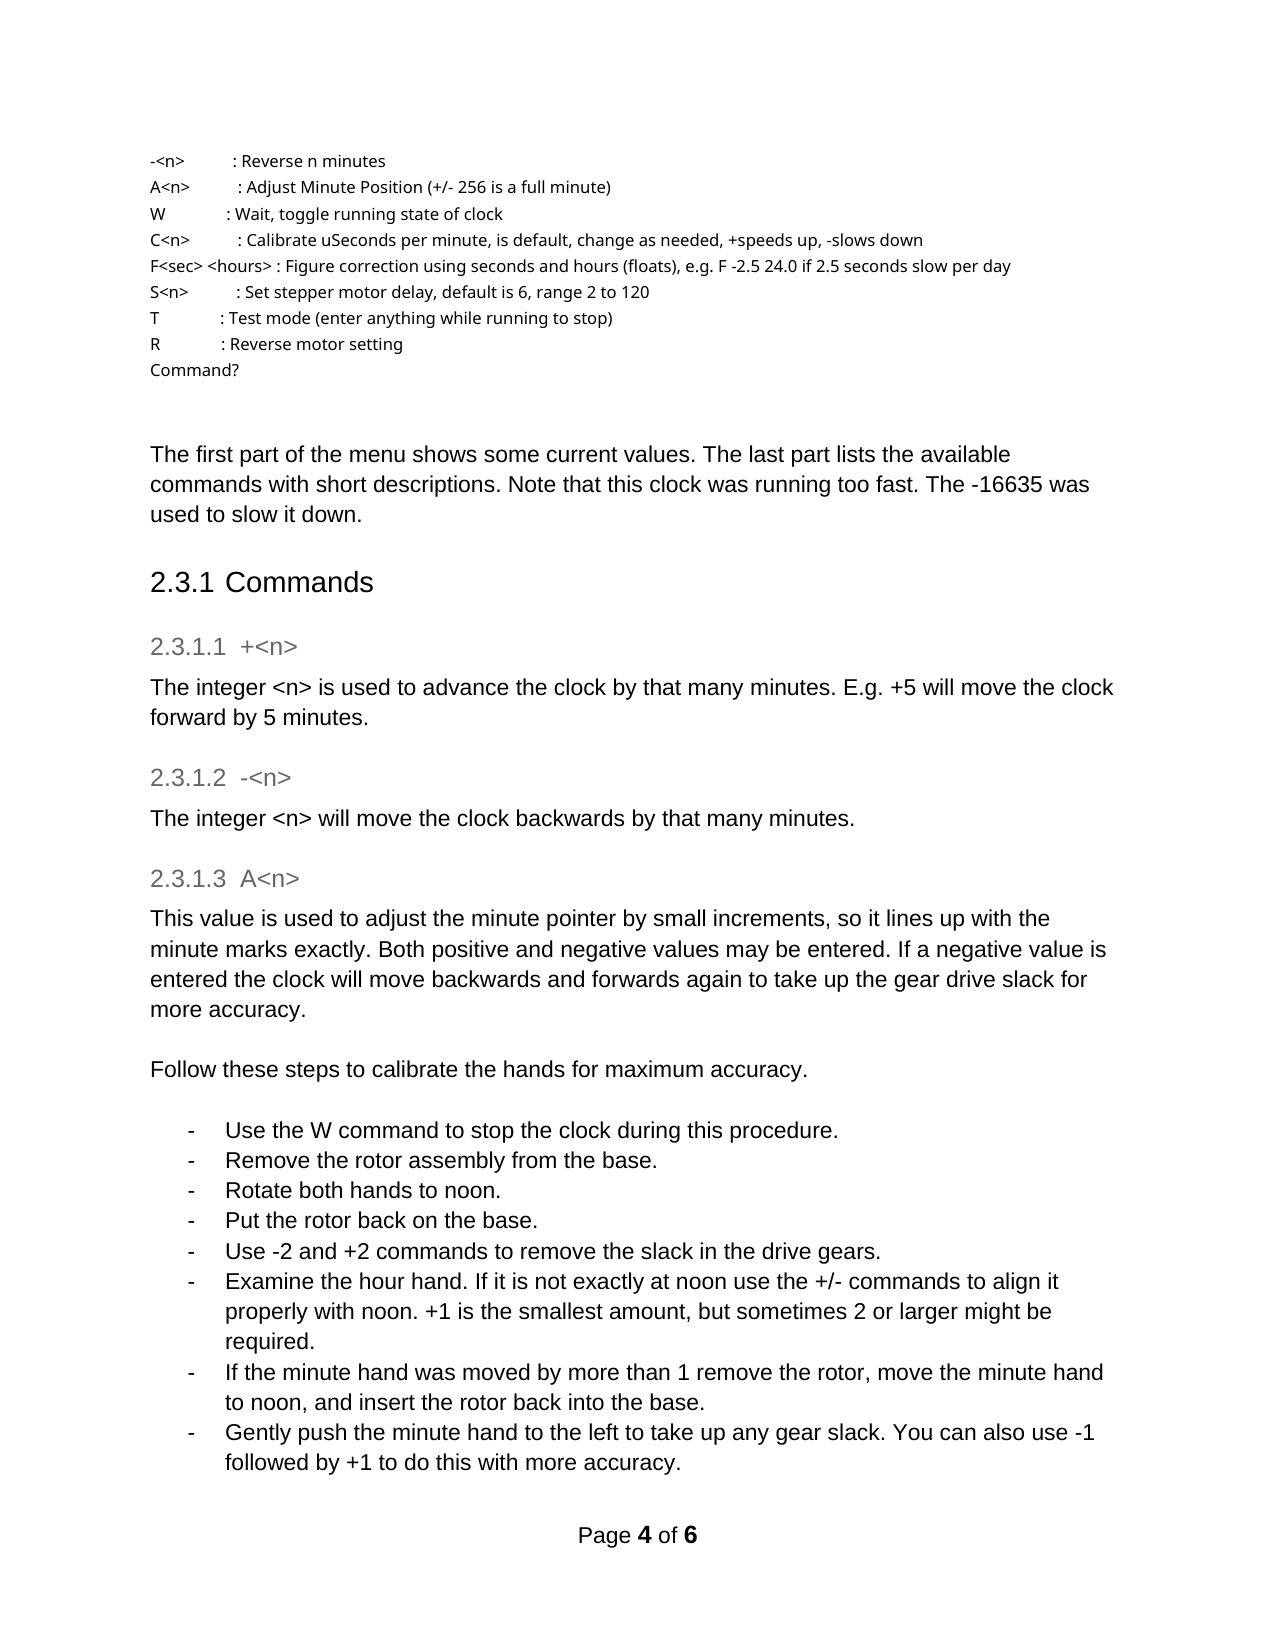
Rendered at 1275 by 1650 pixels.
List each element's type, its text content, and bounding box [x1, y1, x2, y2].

text This value is used to adjust the minute pointer by small increments, so it lines up with the minute marks exactly. Both positive and negative values may be entered. If a negative value is entered the clock will move backwards and forwards again to take up the gear drive slack for more accuracy. [150, 905, 1125, 1022]
list Gently push the minute hand to the left to take up any gear slack. You can also use -1 followed by +1 to do this with more accuracy. [187, 1419, 1125, 1475]
subtitle A<n> [150, 864, 1125, 893]
text -<n> : Reverse n minutes [150, 150, 1125, 173]
text T : Test mode (enter anything while running to stop) [150, 306, 1125, 329]
text F<sec> <hours> : Figure correction using seconds and hours (floats), e.g. F -2.5 24.0 if 2.5 seconds slow per day [150, 254, 1125, 277]
subtitle +<n> [150, 632, 1125, 661]
text Command? [150, 358, 1125, 381]
text The integer <n> will move the clock backwards by that many minutes. [150, 804, 1125, 831]
text S<n> : Set stepper motor delay, default is 6, range 2 to 120 [150, 280, 1125, 303]
text A<n> : Adjust Minute Position (+/- 256 is a full minute) [150, 176, 1125, 199]
list Remove the rotor assembly from the base. [187, 1147, 1125, 1173]
list Use -2 and +2 commands to remove the slack in the drive gears. [187, 1238, 1125, 1264]
list Examine the hour hand. If it is not exactly at noon use the +/- commands to align it properly with noon. +1 is the smallest amount, but sometimes 2 or larger might be required. [187, 1268, 1125, 1354]
subtitle -<n> [150, 763, 1125, 792]
text Follow these steps to calibrate the hands for maximum accuracy. [150, 1056, 1125, 1083]
text W : Wait, toggle running state of clock [150, 202, 1125, 225]
list Rotate both hands to noon. [187, 1177, 1125, 1203]
text C<n> : Calibrate uSeconds per minute, is default, change as needed, +speeds up, -slows down [150, 228, 1125, 251]
text R : Reverse motor setting [150, 332, 1125, 355]
text The integer <n> is used to advance the clock by that many minutes. E.g. +5 will move the clock forward by 5 minutes. [150, 674, 1125, 730]
list If the minute hand was moved by more than 1 remove the rotor, move the minute hand to noon, and insert the rotor back into the base. [187, 1358, 1125, 1415]
list Put the rotor back on the base. [187, 1207, 1125, 1234]
list Use the W command to stop the clock during this procedure. [187, 1117, 1125, 1143]
subtitle Commands [150, 564, 1125, 598]
